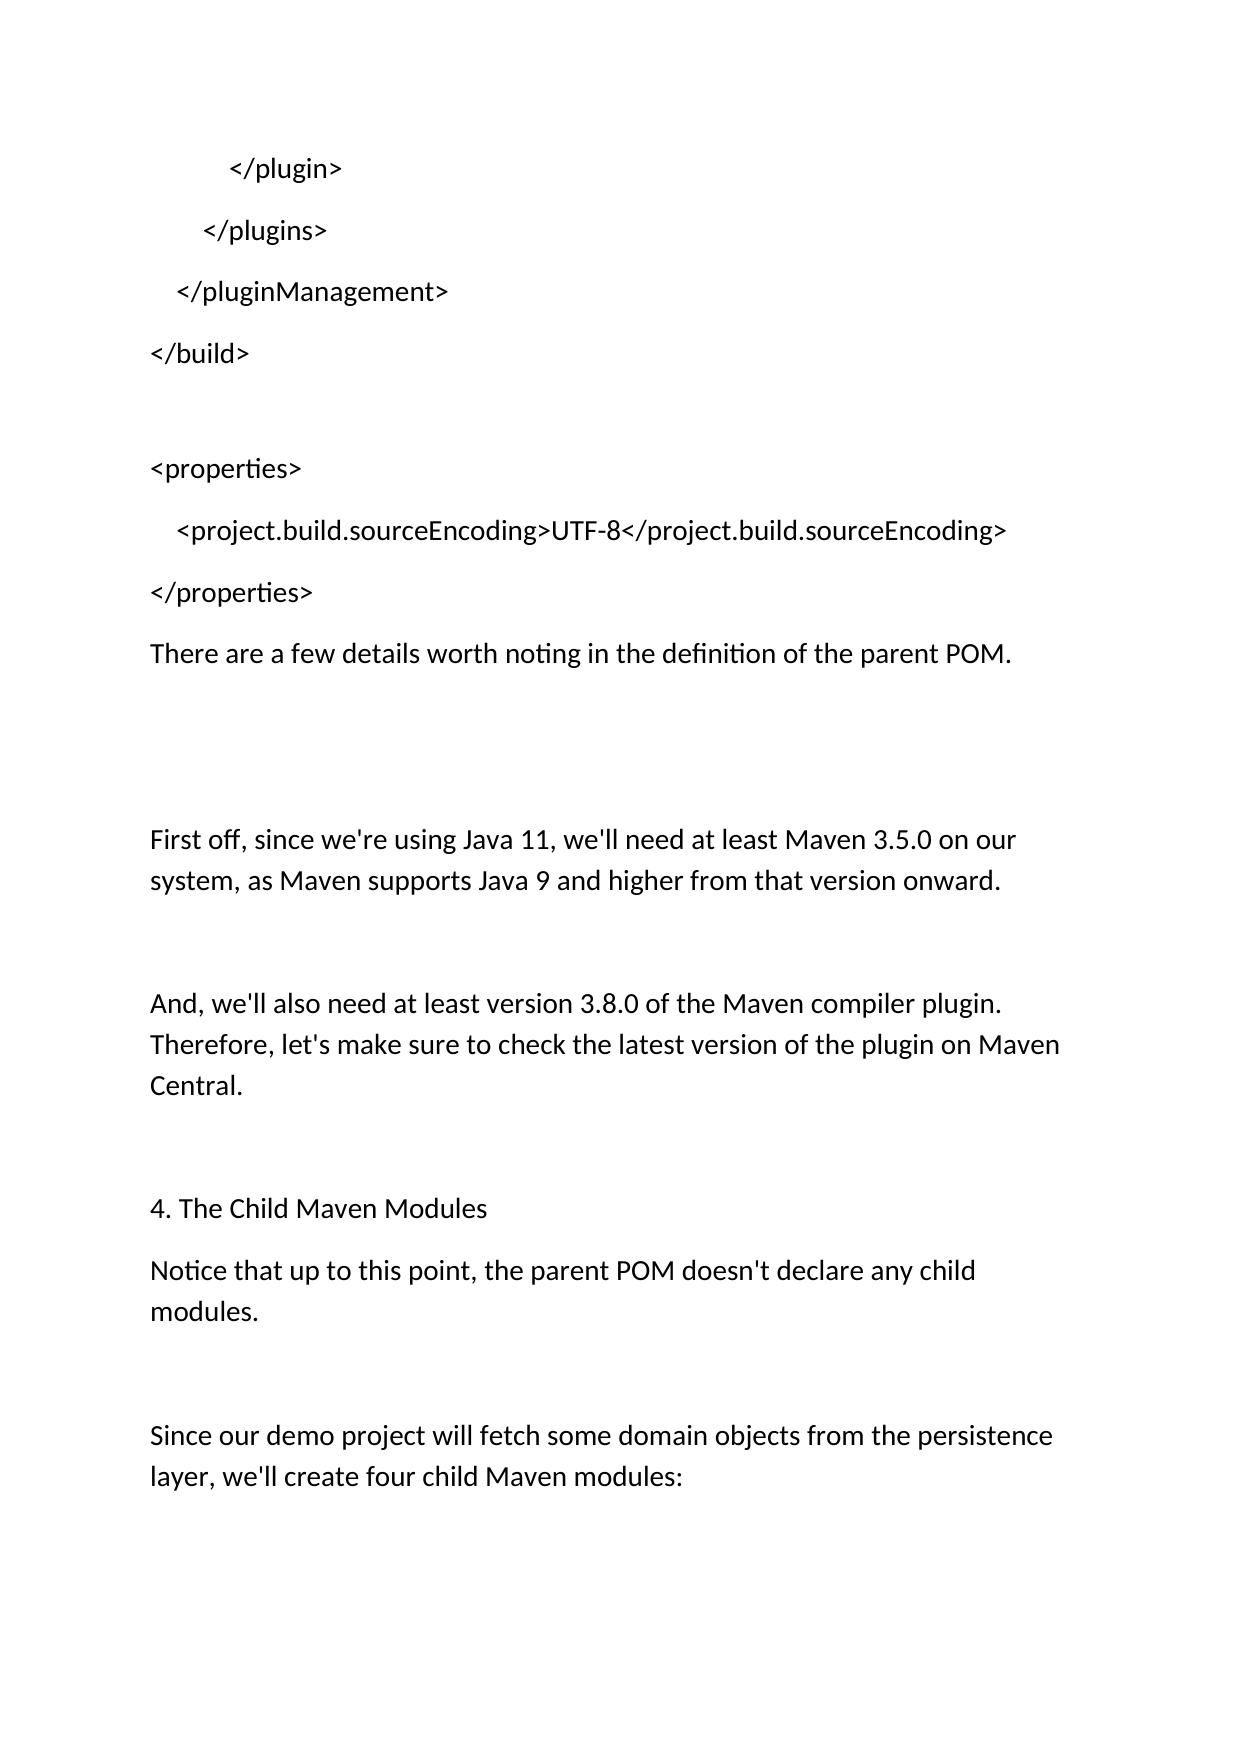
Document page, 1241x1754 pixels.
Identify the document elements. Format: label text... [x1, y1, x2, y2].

text <project.build.sourceEncoding>UTF-8</project.build.sourceEncoding> [150, 512, 1090, 547]
text </build> [150, 335, 1090, 371]
text There are a few details worth noting in the definition of the parent POM. [150, 635, 1090, 671]
text First off, since we're using Java 11, we'll need at least Maven 3.5.0 on our system, as Maven supports Java 9 and higher from that version onward. [150, 821, 1090, 897]
text </plugin> [150, 150, 1090, 186]
text </pluginManagement> [150, 273, 1090, 309]
text </plugins> [150, 212, 1090, 247]
text And, we'll also need at least version 3.8.0 of the Maven compiler plugin. Therefore, let's make sure to check the latest version of the plugin on Maven Central. [150, 985, 1090, 1103]
text Since our demo project will fetch some domain objects from the persistence layer, we'll create four child Maven modules: [150, 1417, 1090, 1493]
text Notice that up to this point, the parent POM doesn't declare any child modules. [150, 1252, 1090, 1329]
text 4. The Child Maven Modules [150, 1191, 1090, 1226]
text </properties> [150, 574, 1090, 609]
text <properties> [150, 450, 1090, 486]
